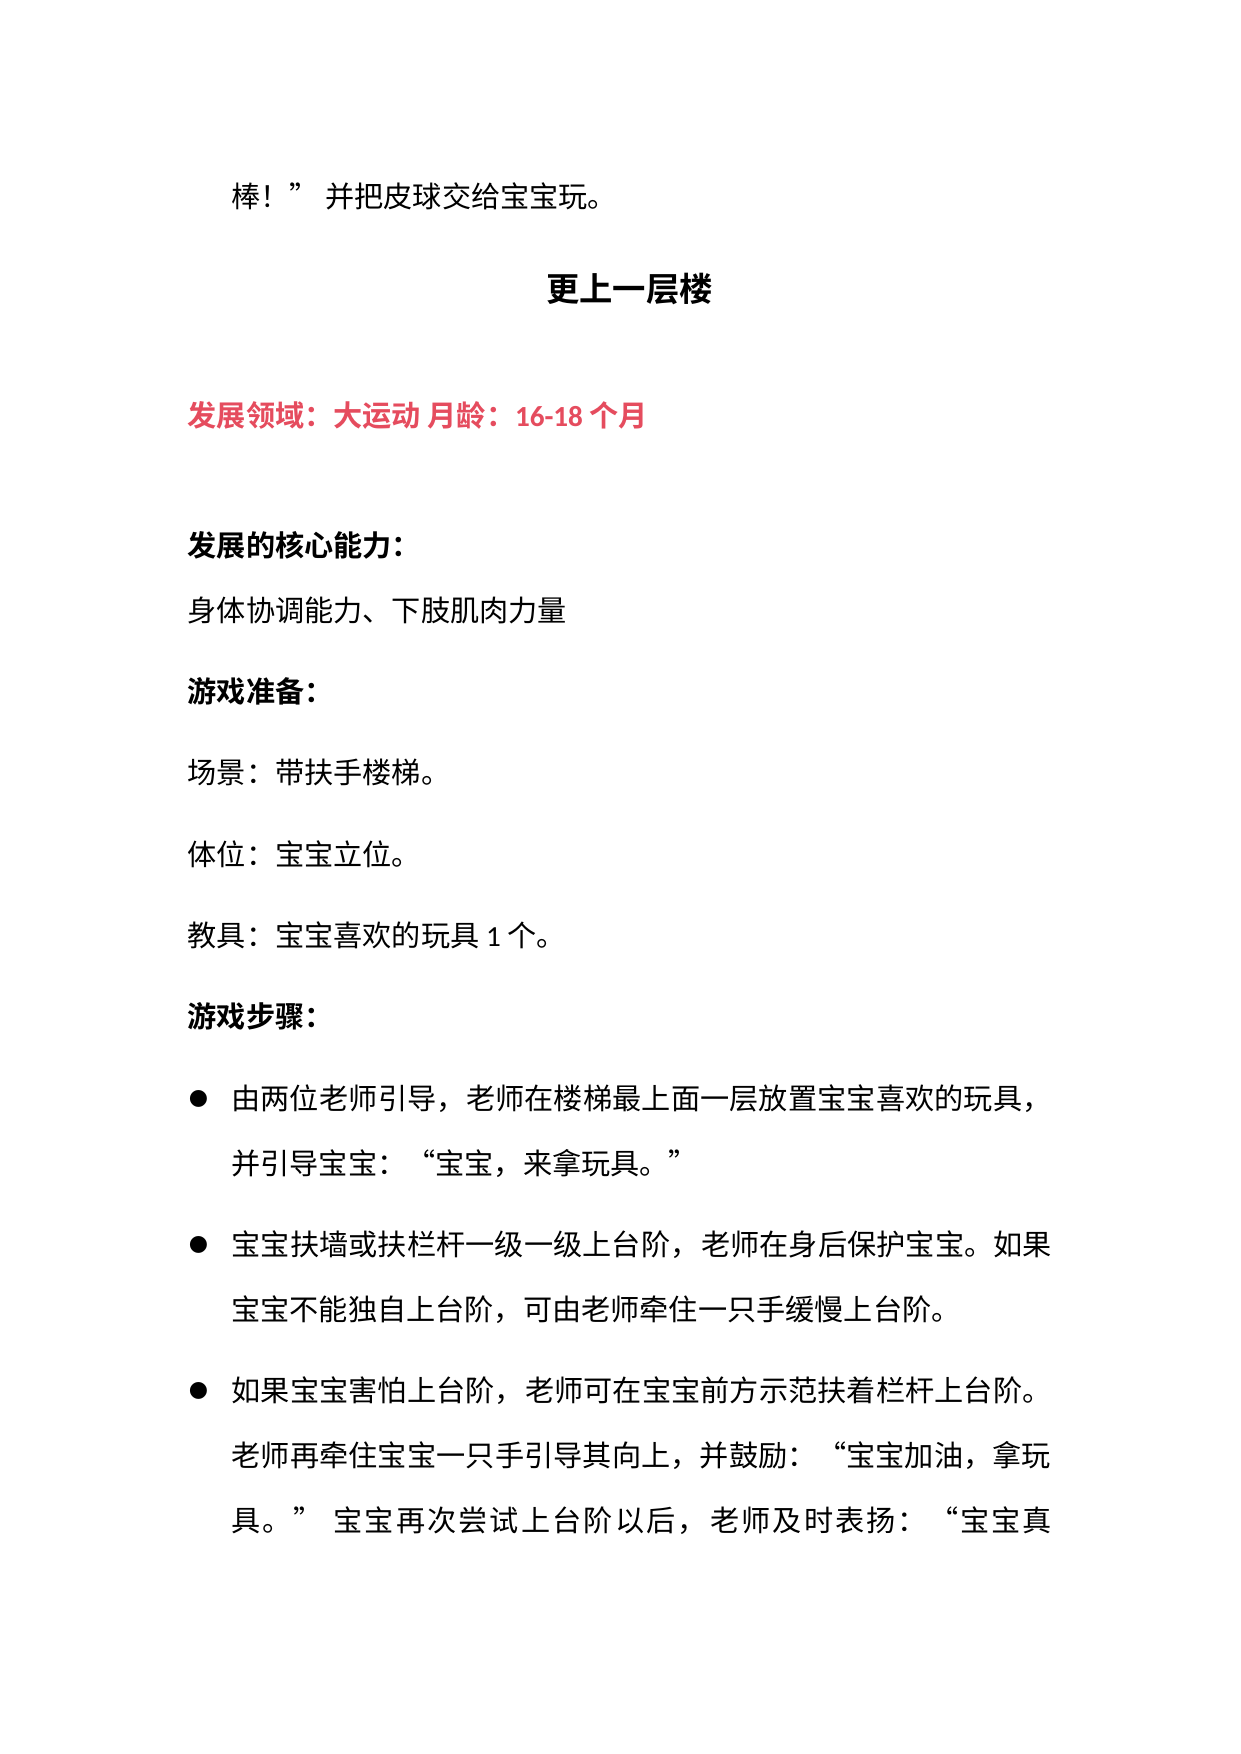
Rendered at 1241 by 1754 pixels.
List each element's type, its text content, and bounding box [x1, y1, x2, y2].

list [187, 1357, 1053, 1552]
subtitle 更上一层楼 [187, 254, 1053, 319]
text 发展领域：大运动 月龄：16-18个月 [187, 381, 1053, 446]
text 体位：宝宝立位。 [187, 820, 1053, 885]
text 游戏步骤： [187, 983, 1053, 1048]
text 教具：宝宝喜欢的玩具 1 个。 [187, 901, 1053, 966]
text 场景：带扶手楼梯。 [187, 738, 1053, 803]
list 宝宝扶墙或扶栏杆一级一级上台阶，老师在身后保护宝宝。如果宝宝不能独自上台阶，可由老师牵住一只手缓慢上台阶。 [187, 1210, 1053, 1340]
text 发展的核心能力： 身体协调能力、下肢肌肉力量 [187, 511, 1053, 641]
list 由两位老师引导，老师在楼梯最上面一层放置宝宝喜欢的玩具，并引导宝宝：“宝宝，来拿玩具。” [187, 1064, 1053, 1194]
text 游戏准备： [187, 657, 1053, 722]
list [187, 162, 1053, 227]
